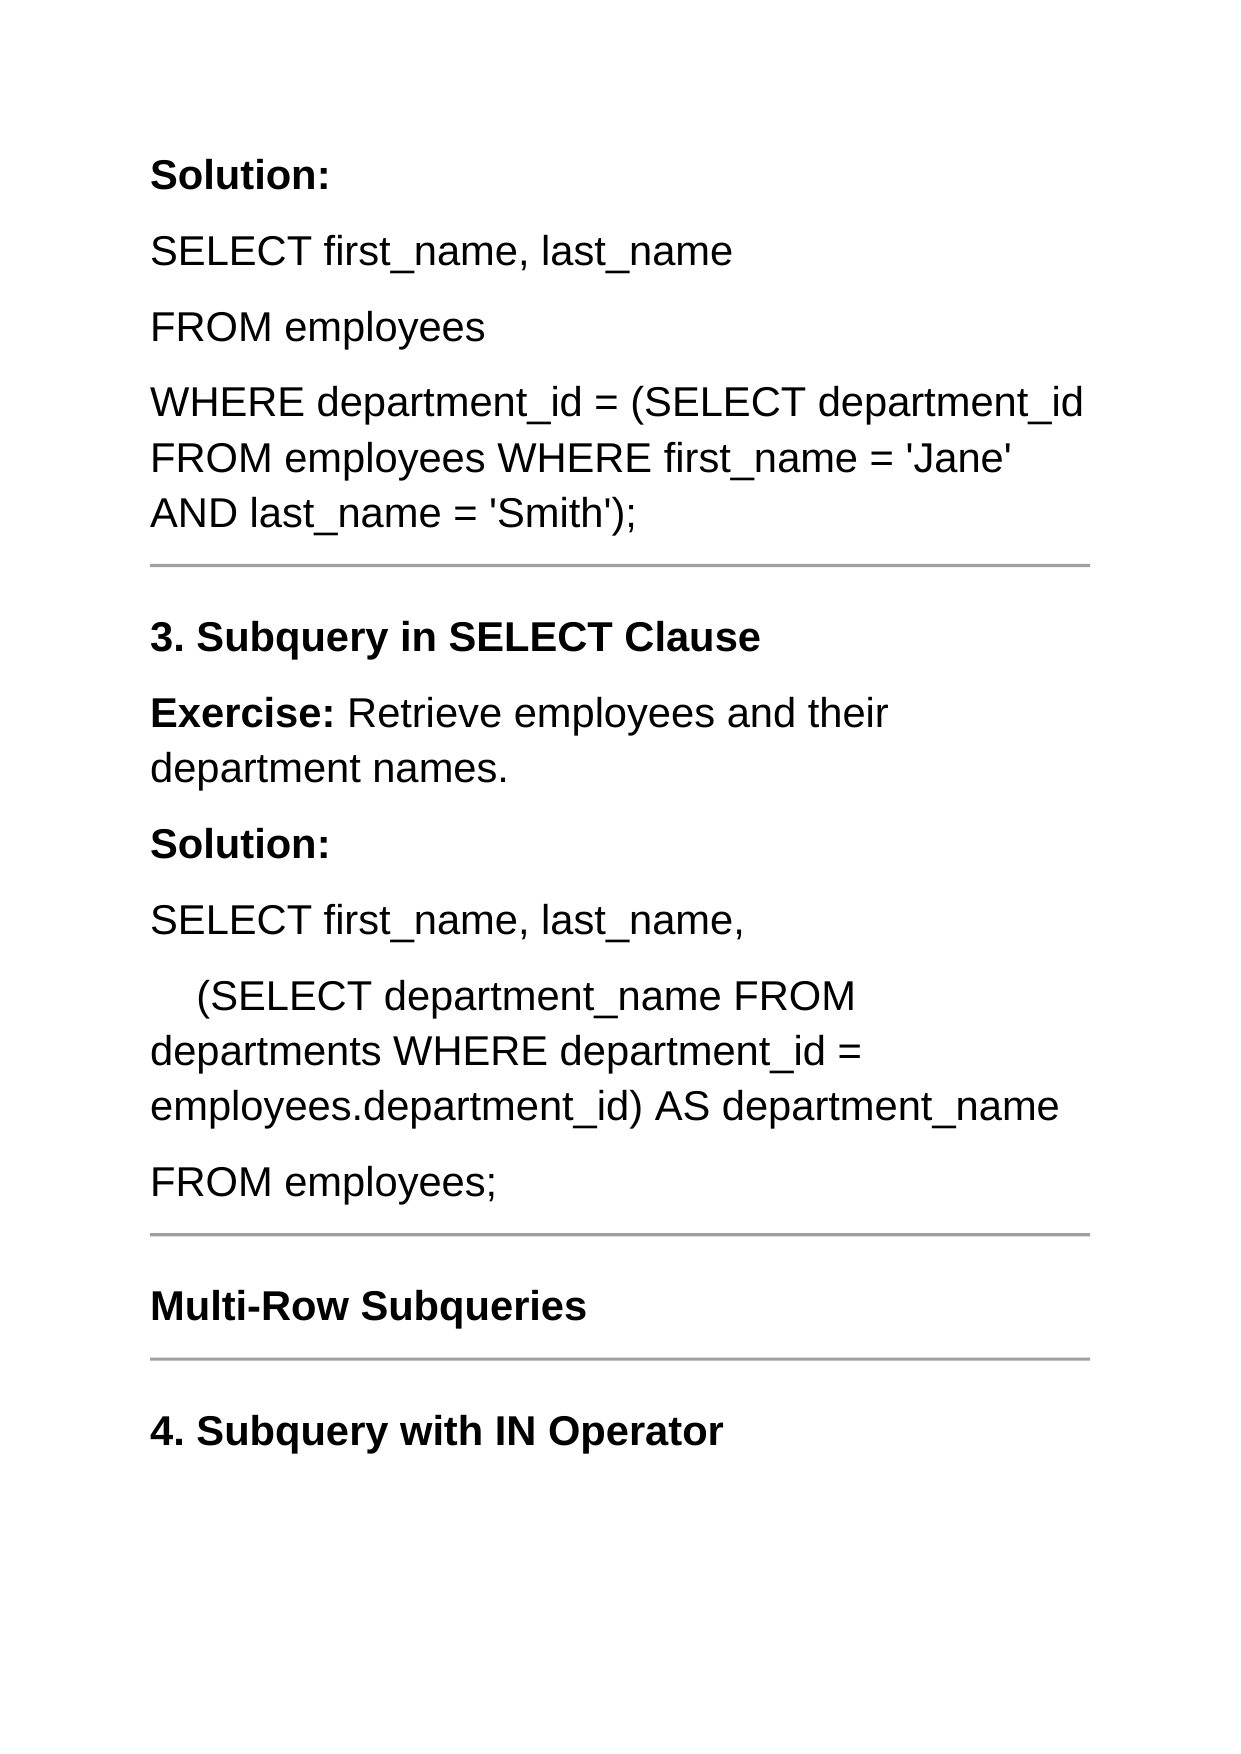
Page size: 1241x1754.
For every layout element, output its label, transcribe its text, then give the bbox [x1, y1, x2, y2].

text Multi-Row Subqueries [150, 1282, 1090, 1329]
text Solution: [150, 150, 1090, 198]
text Exercise: Retrieve employees and their department names. [150, 688, 1090, 791]
text WHERE department_id = (SELECT department_id FROM employees WHERE first_name = 'Jane' AND last_name = 'Smith'); [150, 378, 1090, 536]
text FROM employees [150, 302, 1090, 350]
text (SELECT department_name FROM departments WHERE department_id = employees.department_id) AS department_name [150, 971, 1090, 1129]
text SELECT first_name, last_name [150, 226, 1090, 274]
text SELECT first_name, last_name, [150, 895, 1090, 943]
text 3. Subquery in SELECT Clause [150, 612, 1090, 660]
text FROM employees; [150, 1157, 1090, 1205]
text Solution: [150, 819, 1090, 867]
text 4. Subquery with IN Operator [150, 1406, 1090, 1454]
